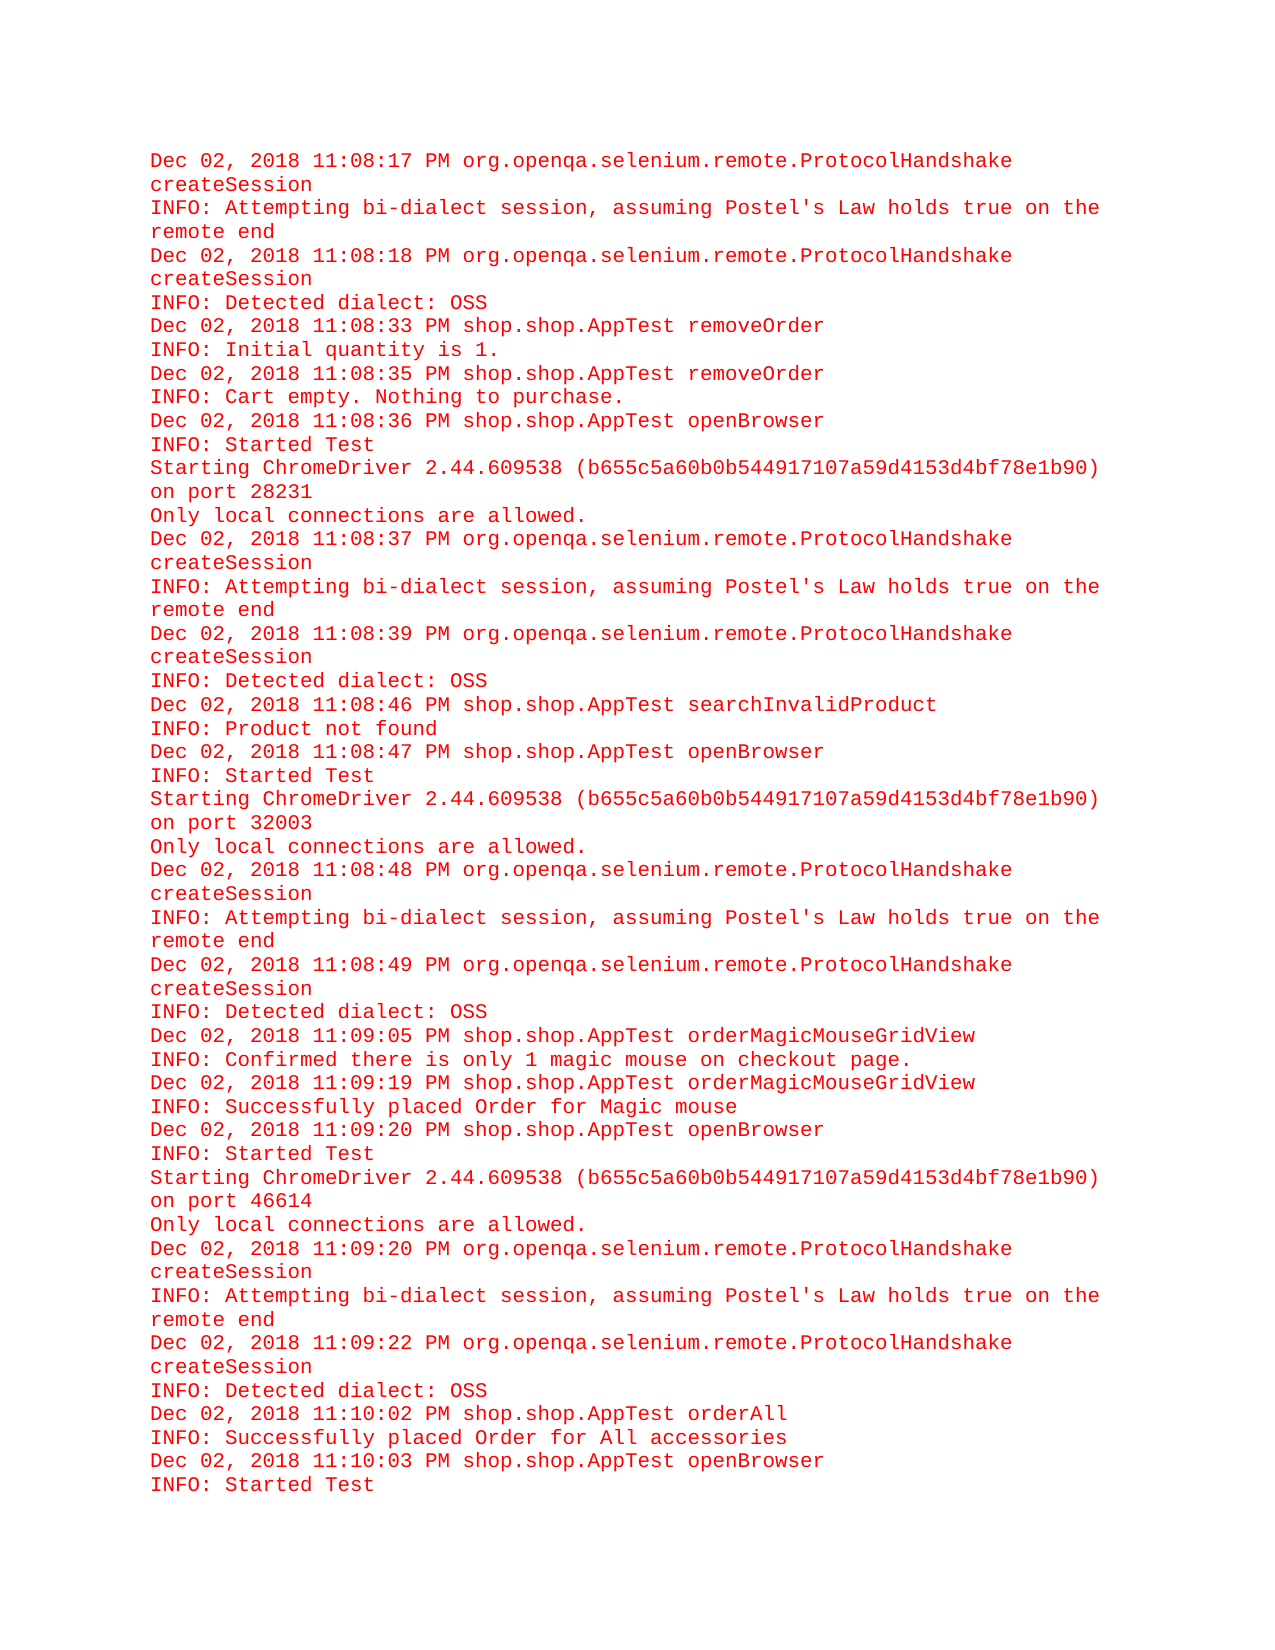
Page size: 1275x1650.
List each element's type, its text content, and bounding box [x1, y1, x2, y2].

text Dec 02, 2018 11:08:46 PM shop.shop.AppTest searchInvalidProduct [150, 694, 1125, 717]
text Only local connections are allowed. [150, 1214, 1125, 1238]
text INFO: Attempting bi-dialect session, assuming Postel's Law holds true on the remote end [150, 1285, 1125, 1332]
text INFO: Detected dialect: OSS [150, 1379, 1125, 1403]
text INFO: Attempting bi-dialect session, assuming Postel's Law holds true on the remote end [150, 907, 1125, 954]
text Starting ChromeDriver 2.44.609538 (b655c5a60b0b544917107a59d4153d4bf78e1b90) on port 28231 [150, 457, 1125, 505]
text INFO: Started Test [150, 765, 1125, 788]
text Dec 02, 2018 11:09:22 PM org.openqa.selenium.remote.ProtocolHandshake createSession [150, 1332, 1125, 1379]
text INFO: Product not found [150, 717, 1125, 741]
text INFO: Started Test [150, 434, 1125, 457]
text Dec 02, 2018 11:09:19 PM shop.shop.AppTest orderMagicMouseGridView [150, 1072, 1125, 1096]
text INFO: Attempting bi-dialect session, assuming Postel's Law holds true on the remote end [150, 576, 1125, 623]
text Starting ChromeDriver 2.44.609538 (b655c5a60b0b544917107a59d4153d4bf78e1b90) on port 32003 [150, 788, 1125, 836]
text Dec 02, 2018 11:09:05 PM shop.shop.AppTest orderMagicMouseGridView [150, 1025, 1125, 1048]
text Dec 02, 2018 11:09:20 PM org.openqa.selenium.remote.ProtocolHandshake createSession [150, 1238, 1125, 1285]
text Dec 02, 2018 11:08:47 PM shop.shop.AppTest openBrowser [150, 741, 1125, 765]
text Dec 02, 2018 11:08:17 PM org.openqa.selenium.remote.ProtocolHandshake createSession [150, 150, 1125, 197]
text Dec 02, 2018 11:08:48 PM org.openqa.selenium.remote.ProtocolHandshake createSession [150, 859, 1125, 907]
text Dec 02, 2018 11:08:37 PM org.openqa.selenium.remote.ProtocolHandshake createSession [150, 528, 1125, 576]
text INFO: Detected dialect: OSS [150, 670, 1125, 694]
text INFO: Detected dialect: OSS [150, 292, 1125, 316]
text INFO: Started Test [150, 1143, 1125, 1167]
text INFO: Cart empty. Nothing to purchase. [150, 386, 1125, 410]
text Dec 02, 2018 11:08:39 PM org.openqa.selenium.remote.ProtocolHandshake createSession [150, 623, 1125, 670]
text Dec 02, 2018 11:08:36 PM shop.shop.AppTest openBrowser [150, 410, 1125, 434]
text Starting ChromeDriver 2.44.609538 (b655c5a60b0b544917107a59d4153d4bf78e1b90) on port 46614 [150, 1167, 1125, 1214]
text Dec 02, 2018 11:10:03 PM shop.shop.AppTest openBrowser [150, 1451, 1125, 1474]
text INFO: Initial quantity is 1. [150, 339, 1125, 363]
text Only local connections are allowed. [150, 505, 1125, 528]
text INFO: Attempting bi-dialect session, assuming Postel's Law holds true on the remote end [150, 197, 1125, 244]
text INFO: Confirmed there is only 1 magic mouse on checkout page. [150, 1048, 1125, 1072]
text Dec 02, 2018 11:08:49 PM org.openqa.selenium.remote.ProtocolHandshake createSession [150, 954, 1125, 1001]
text Dec 02, 2018 11:08:18 PM org.openqa.selenium.remote.ProtocolHandshake createSession [150, 244, 1125, 292]
text INFO: Detected dialect: OSS [150, 1001, 1125, 1025]
text Only local connections are allowed. [150, 836, 1125, 859]
text Dec 02, 2018 11:08:33 PM shop.shop.AppTest removeOrder [150, 316, 1125, 339]
text Dec 02, 2018 11:09:20 PM shop.shop.AppTest openBrowser [150, 1119, 1125, 1143]
text INFO: Successfully placed Order for All accessories [150, 1427, 1125, 1451]
text INFO: Successfully placed Order for Magic mouse [150, 1096, 1125, 1119]
text Dec 02, 2018 11:08:35 PM shop.shop.AppTest removeOrder [150, 363, 1125, 386]
text Dec 02, 2018 11:10:02 PM shop.shop.AppTest orderAll [150, 1403, 1125, 1427]
text INFO: Started Test [150, 1474, 1125, 1498]
